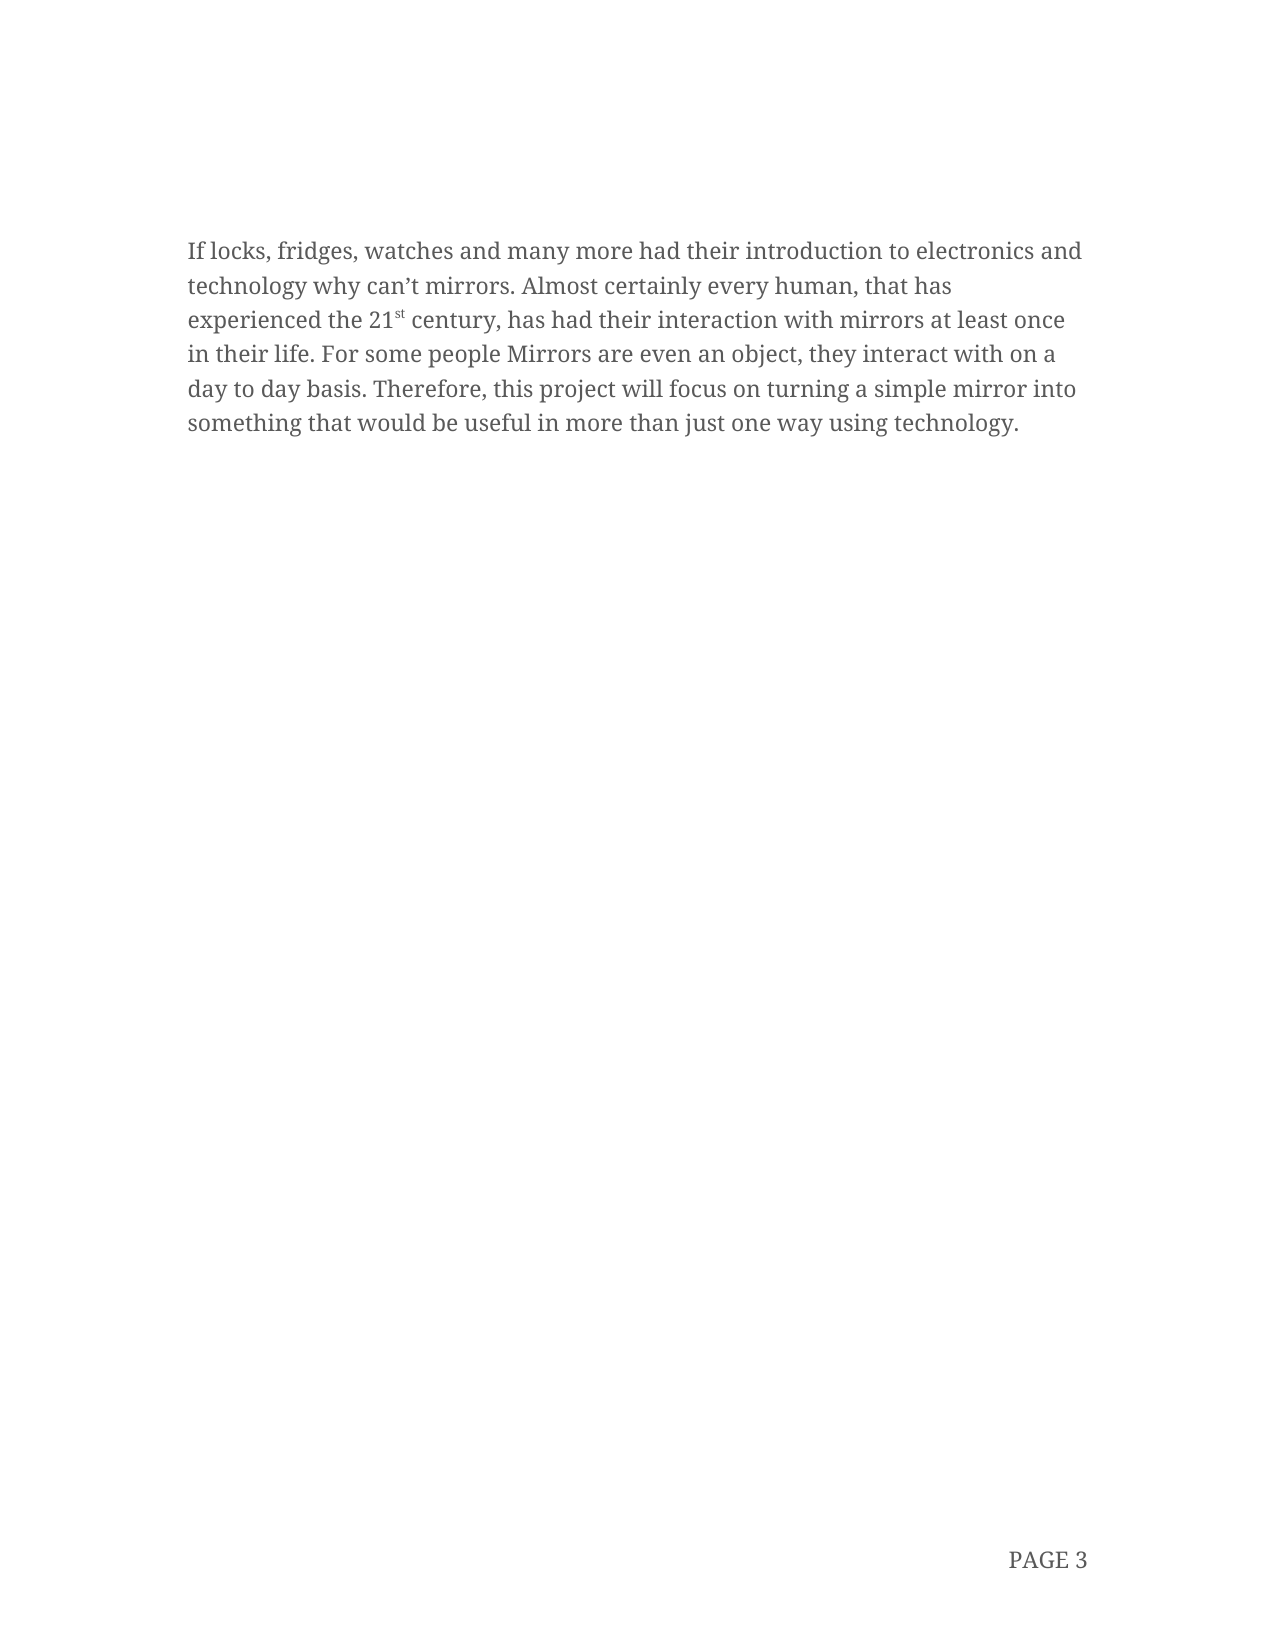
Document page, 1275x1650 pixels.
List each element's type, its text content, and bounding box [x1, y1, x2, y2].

text If locks, fridges, watches and many more had their introduction to electronics and technology why can’t mirrors. Almost certainly every human, that has experienced the 21st century, has had their interaction with mirrors at least once in their life. For some people Mirrors are even an object, they interact with on a day to day basis. Therefore, this project will focus on turning a simple mirror into something that would be useful in more than just one way using technology. [187, 235, 1087, 438]
